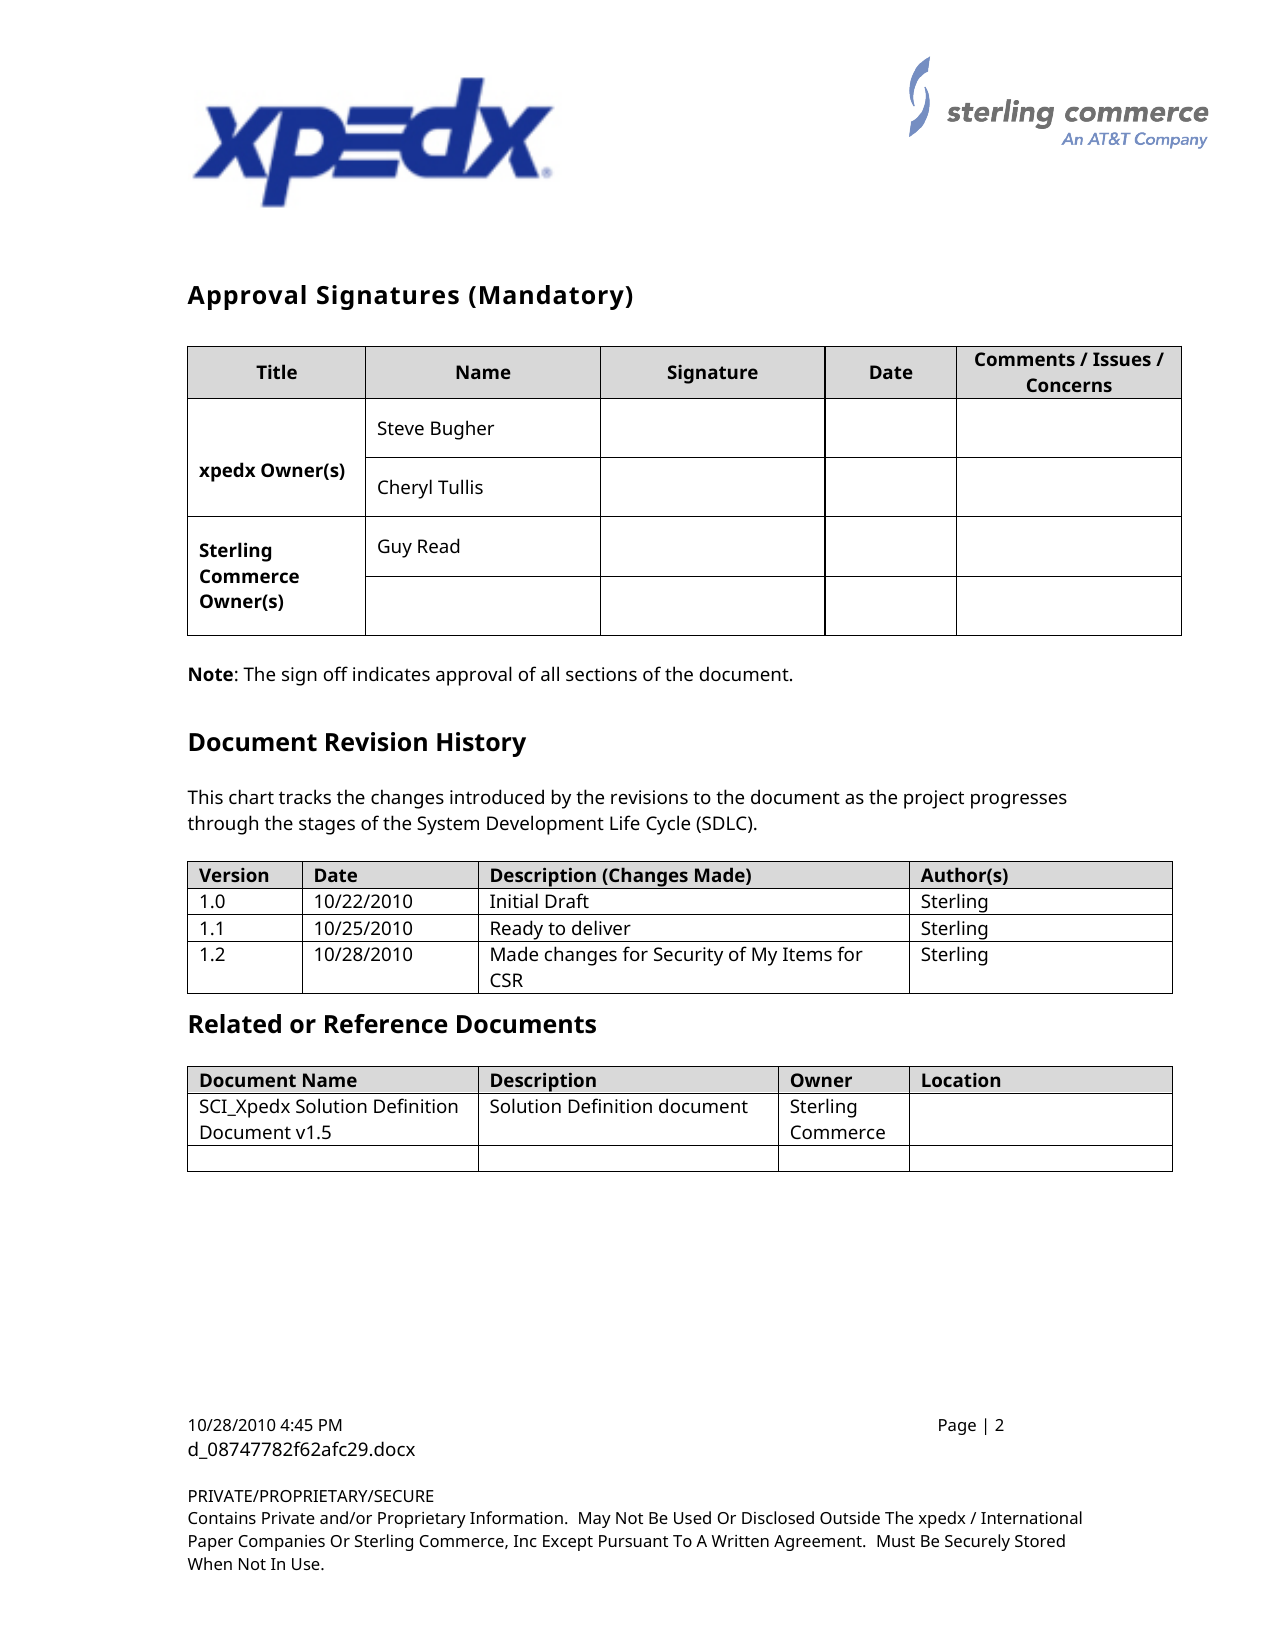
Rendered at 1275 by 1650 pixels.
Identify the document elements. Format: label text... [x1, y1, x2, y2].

table_cell Sterling [910, 915, 1172, 941]
table_cell Ready to deliver [479, 915, 909, 941]
table_header Date [826, 347, 956, 398]
picture [908, 56, 1209, 149]
table_header Version [188, 862, 302, 888]
table_cell Solution Definition document [479, 1094, 778, 1144]
table_cell [910, 889, 1172, 914]
table_cell 1.0 [188, 889, 302, 914]
table_header Date [303, 862, 478, 888]
table_header Author(s) [910, 862, 1172, 888]
table_cell [479, 1146, 778, 1171]
table_cell [601, 577, 824, 635]
title Approval Signatures (Mandatory) [187, 277, 1087, 312]
picture [187, 75, 592, 210]
table_header Title [188, 347, 365, 398]
table_cell [601, 399, 824, 457]
table_cell [366, 577, 600, 635]
table_cell Sterling Commerce Owner(s) [188, 517, 365, 635]
table_cell Sterling Commerce [779, 1094, 909, 1144]
table_cell [826, 399, 956, 457]
table_cell Initial Draft [479, 889, 909, 914]
subtitle Related or Reference Documents [187, 1006, 1087, 1040]
table_cell [957, 399, 1181, 457]
table_cell [957, 577, 1181, 635]
table_cell Steve Bugher [366, 399, 600, 457]
table_header Owner [779, 1067, 909, 1092]
table_cell [910, 1146, 1172, 1171]
table_cell [826, 517, 956, 576]
table_cell xpedx Owner(s) [188, 399, 365, 516]
table_header Document Name [188, 1067, 478, 1092]
text This chart tracks the changes introduced by the revisions to the document as the project progresses through the stages of the System Development Life Cycle (SDLC). [187, 784, 1087, 836]
table_header Description [479, 1067, 778, 1092]
table_cell [188, 1146, 478, 1171]
table_header Comments / Issues / Concerns [957, 347, 1181, 398]
table_cell [957, 517, 1181, 576]
table_cell [601, 517, 824, 576]
table_header Name [366, 347, 600, 398]
table_cell Guy Read [366, 517, 600, 576]
table_cell 1.1 [188, 915, 302, 941]
table_cell [910, 1094, 1172, 1144]
table_cell [826, 577, 956, 635]
table_cell [779, 1146, 909, 1171]
table_cell [826, 458, 956, 516]
subtitle Document Revision History [187, 725, 1087, 759]
table_cell 1.2 [188, 942, 302, 993]
table_cell SCI_Xpedx Solution Definition Document v1.5 [188, 1094, 478, 1144]
table_cell 10/22/2010 [303, 889, 478, 914]
table_header Location [910, 1067, 1172, 1092]
table_cell Made changes for Security of My Items for CSR [479, 942, 909, 993]
table_cell 10/25/2010 [303, 915, 478, 941]
text Note: The sign off indicates approval of all sections of the document. [187, 661, 1087, 687]
table_header Signature [601, 347, 824, 398]
table_cell Cheryl Tullis [366, 458, 600, 516]
table_cell [957, 458, 1181, 516]
table_cell Sterling [910, 942, 1172, 993]
table_header Description (Changes Made) [479, 862, 909, 888]
table_cell [601, 458, 824, 516]
table_cell 10/28/2010 [303, 942, 478, 993]
